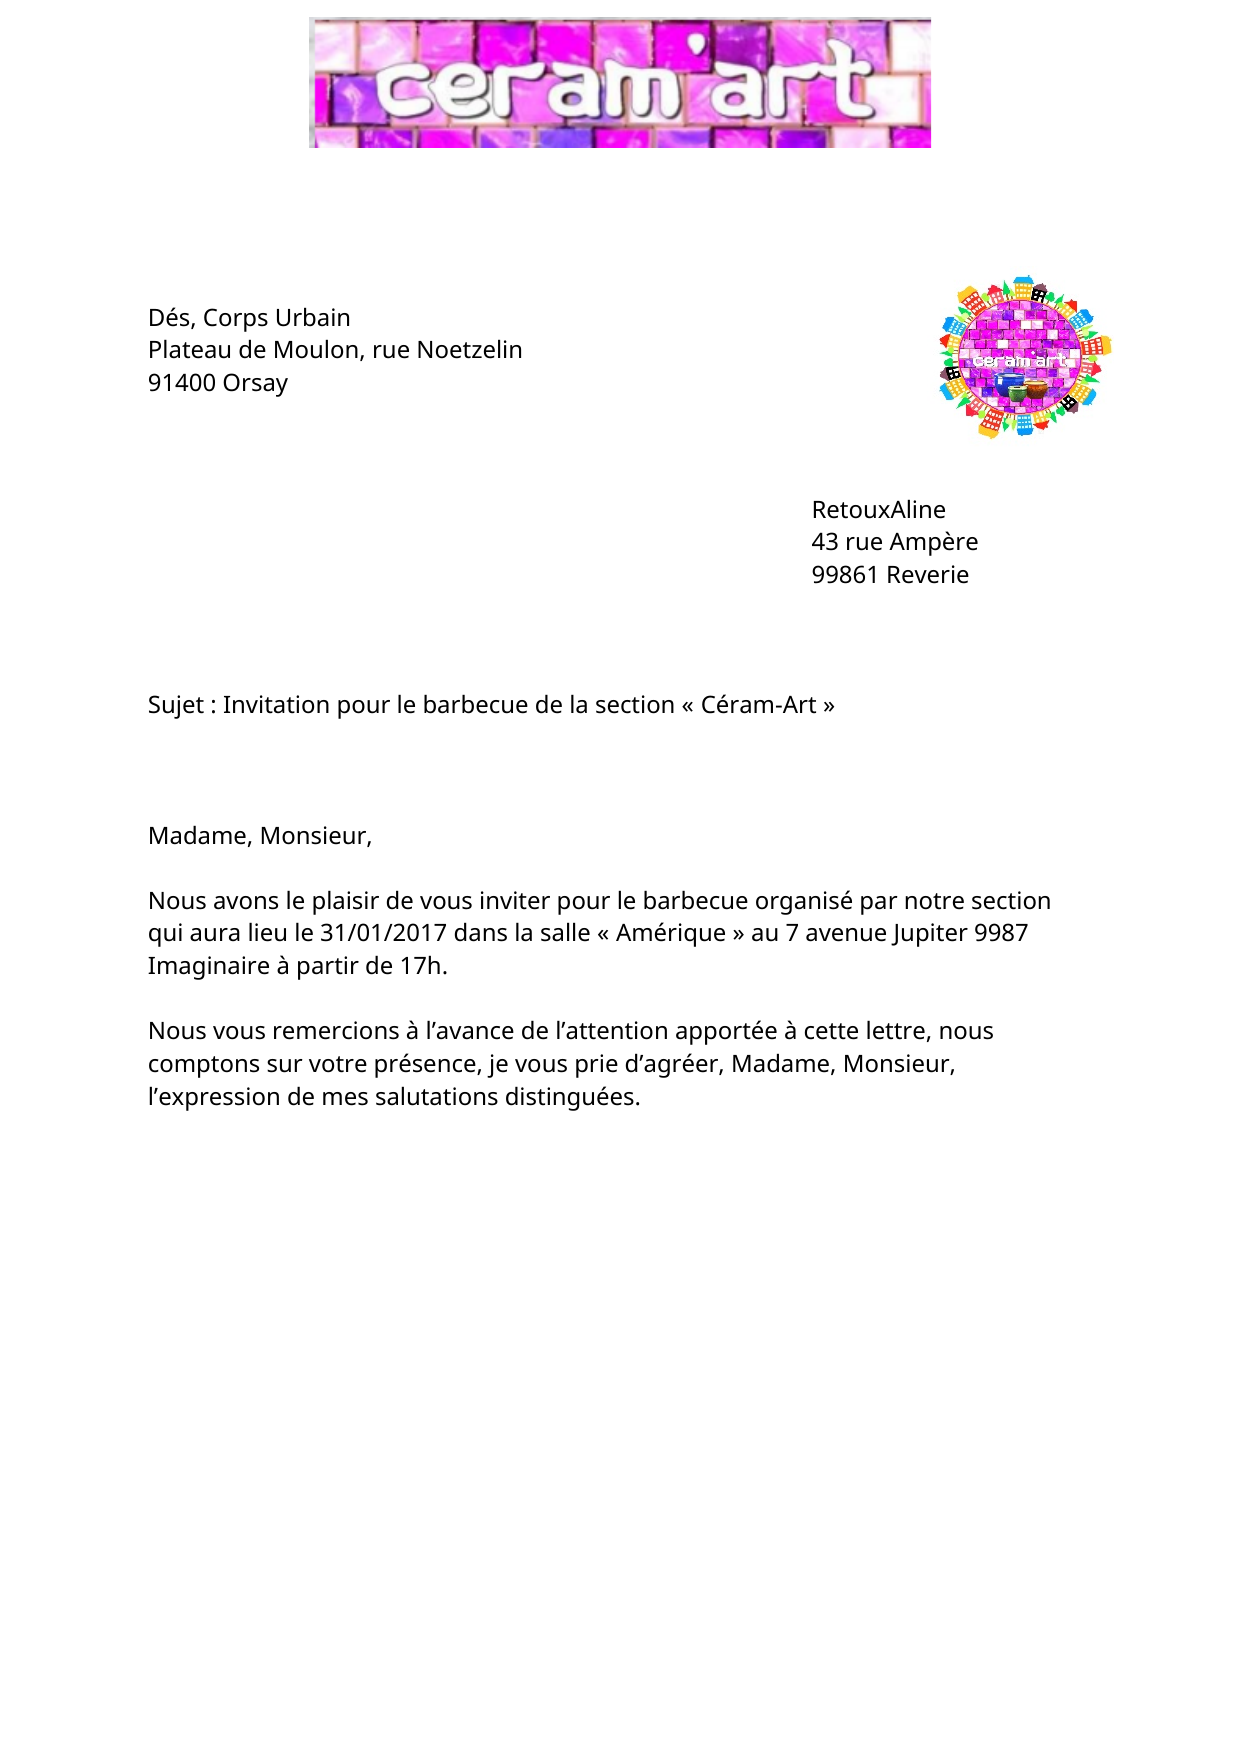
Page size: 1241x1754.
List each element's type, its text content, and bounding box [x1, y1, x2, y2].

text Nous vous remercions à l’avance de l’attention apportée à cette lettre, nous comptons sur votre présence, je vous prie d’agréer, Madame, Monsieur, l’expression de mes salutations distinguées. [148, 1014, 1093, 1112]
text 99861 Reverie [738, 558, 1093, 590]
text 91400 Orsay [148, 366, 926, 398]
picture [926, 266, 1114, 454]
text Nous avons le plaisir de vous inviter pour le barbecue organisé par notre section qui aura lieu le 31/01/2017 dans la salle « Amérique » au 7 avenue Jupiter 9987 Imaginaire à partir de 17h. [148, 884, 1093, 981]
text Dés, Corps Urbain [148, 301, 926, 333]
text Sujet : Invitation pour le barbecue de la section « Céram-Art » [148, 688, 1093, 721]
text RetouxAline [738, 492, 1093, 525]
text Madame, Monsieur, [148, 818, 1093, 851]
text 43 rue Ampère [738, 525, 1093, 558]
picture [309, 17, 932, 148]
text Plateau de Moulon, rue Noetzelin [148, 333, 926, 366]
